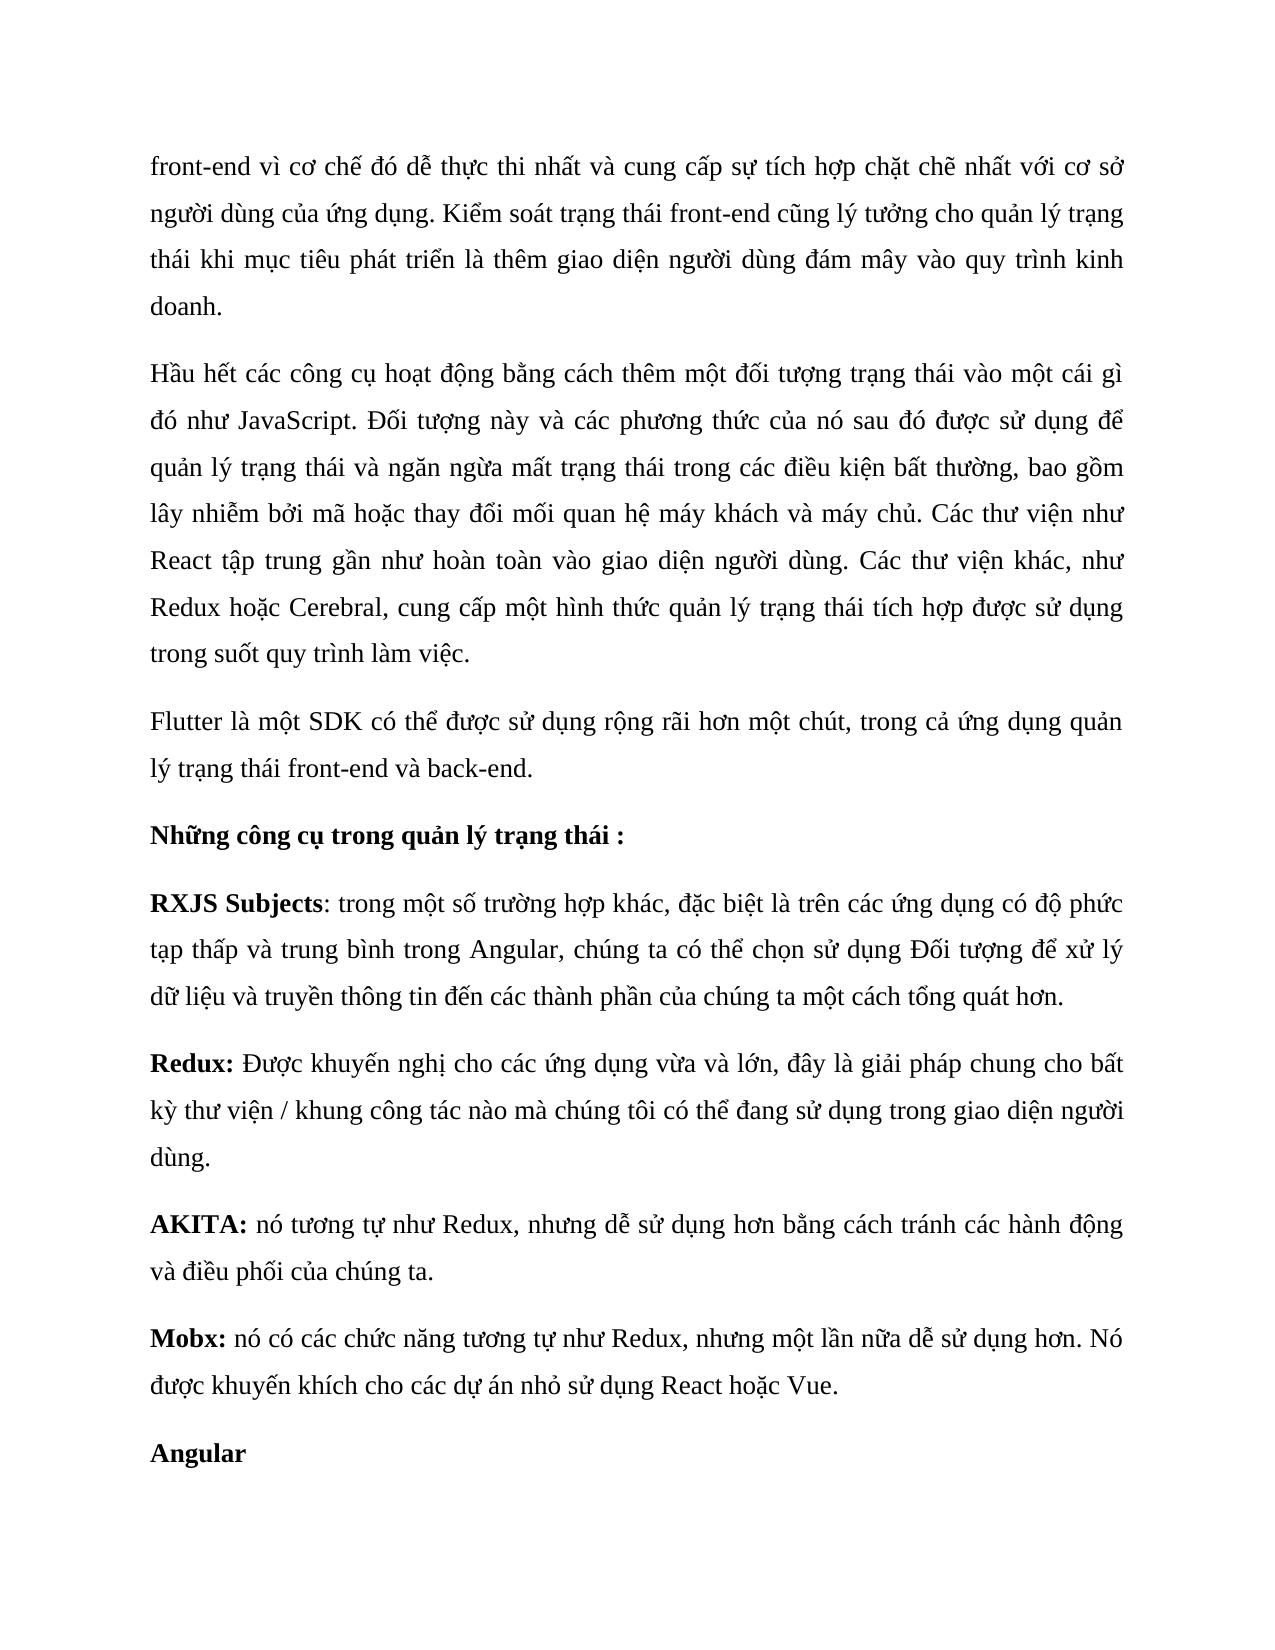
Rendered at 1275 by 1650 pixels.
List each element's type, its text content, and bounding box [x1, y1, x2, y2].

text Redux: Được khuyến nghị cho các ứng dụng vừa và lớn, đây là giải pháp chung cho bất kỳ thư viện / khung công tác nào mà chúng tôi có thể đang sử dụng trong giao diện người dùng. [150, 1047, 1125, 1172]
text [150, 150, 1125, 321]
text Angular [150, 1437, 1125, 1468]
text AKITA: nó tương tự như Redux, nhưng dễ sử dụng hơn bằng cách tránh các hành động và điều phối của chúng ta. [150, 1208, 1125, 1286]
text RXJS Subjects: trong một số trường hợp khác, đặc biệt là trên các ứng dụng có độ phức tạp thấp và trung bình trong Angular, chúng ta có thể chọn sử dụng Đối tượng để xử lý dữ liệu và truyền thông tin đến các thành phần của chúng ta một cách tổng quát hơn. [150, 887, 1125, 1011]
text Những công cụ trong quản lý trạng thái : [150, 819, 1125, 850]
text Mobx: nó có các chức năng tương tự như Redux, nhưng một lần nữa dễ sử dụng hơn. Nó được khuyến khích cho các dự án nhỏ sử dụng React hoặc Vue. [150, 1322, 1125, 1400]
text Flutter là một SDK có thể được sử dụng rộng rãi hơn một chút, trong cả ứng dụng quản lý trạng thái front-end và back-end. [150, 705, 1125, 783]
text Hầu hết các công cụ hoạt động bằng cách thêm một đối tượng trạng thái vào một cái gì đó như JavaScript. Đối tượng này và các phương thức của nó sau đó được sử dụng để quản lý trạng thái và ngăn ngừa mất trạng thái trong các điều kiện bất thường, bao gồm lây nhiễm bởi mã hoặc thay đổi mối quan hệ máy khách và máy chủ. Các thư viện như React tập trung gần như hoàn toàn vào giao diện người dùng. Các thư viện khác, như Redux hoặc Cerebral, cung cấp một hình thức quản lý trạng thái tích hợp được sử dụng trong suốt quy trình làm việc. [150, 357, 1125, 669]
